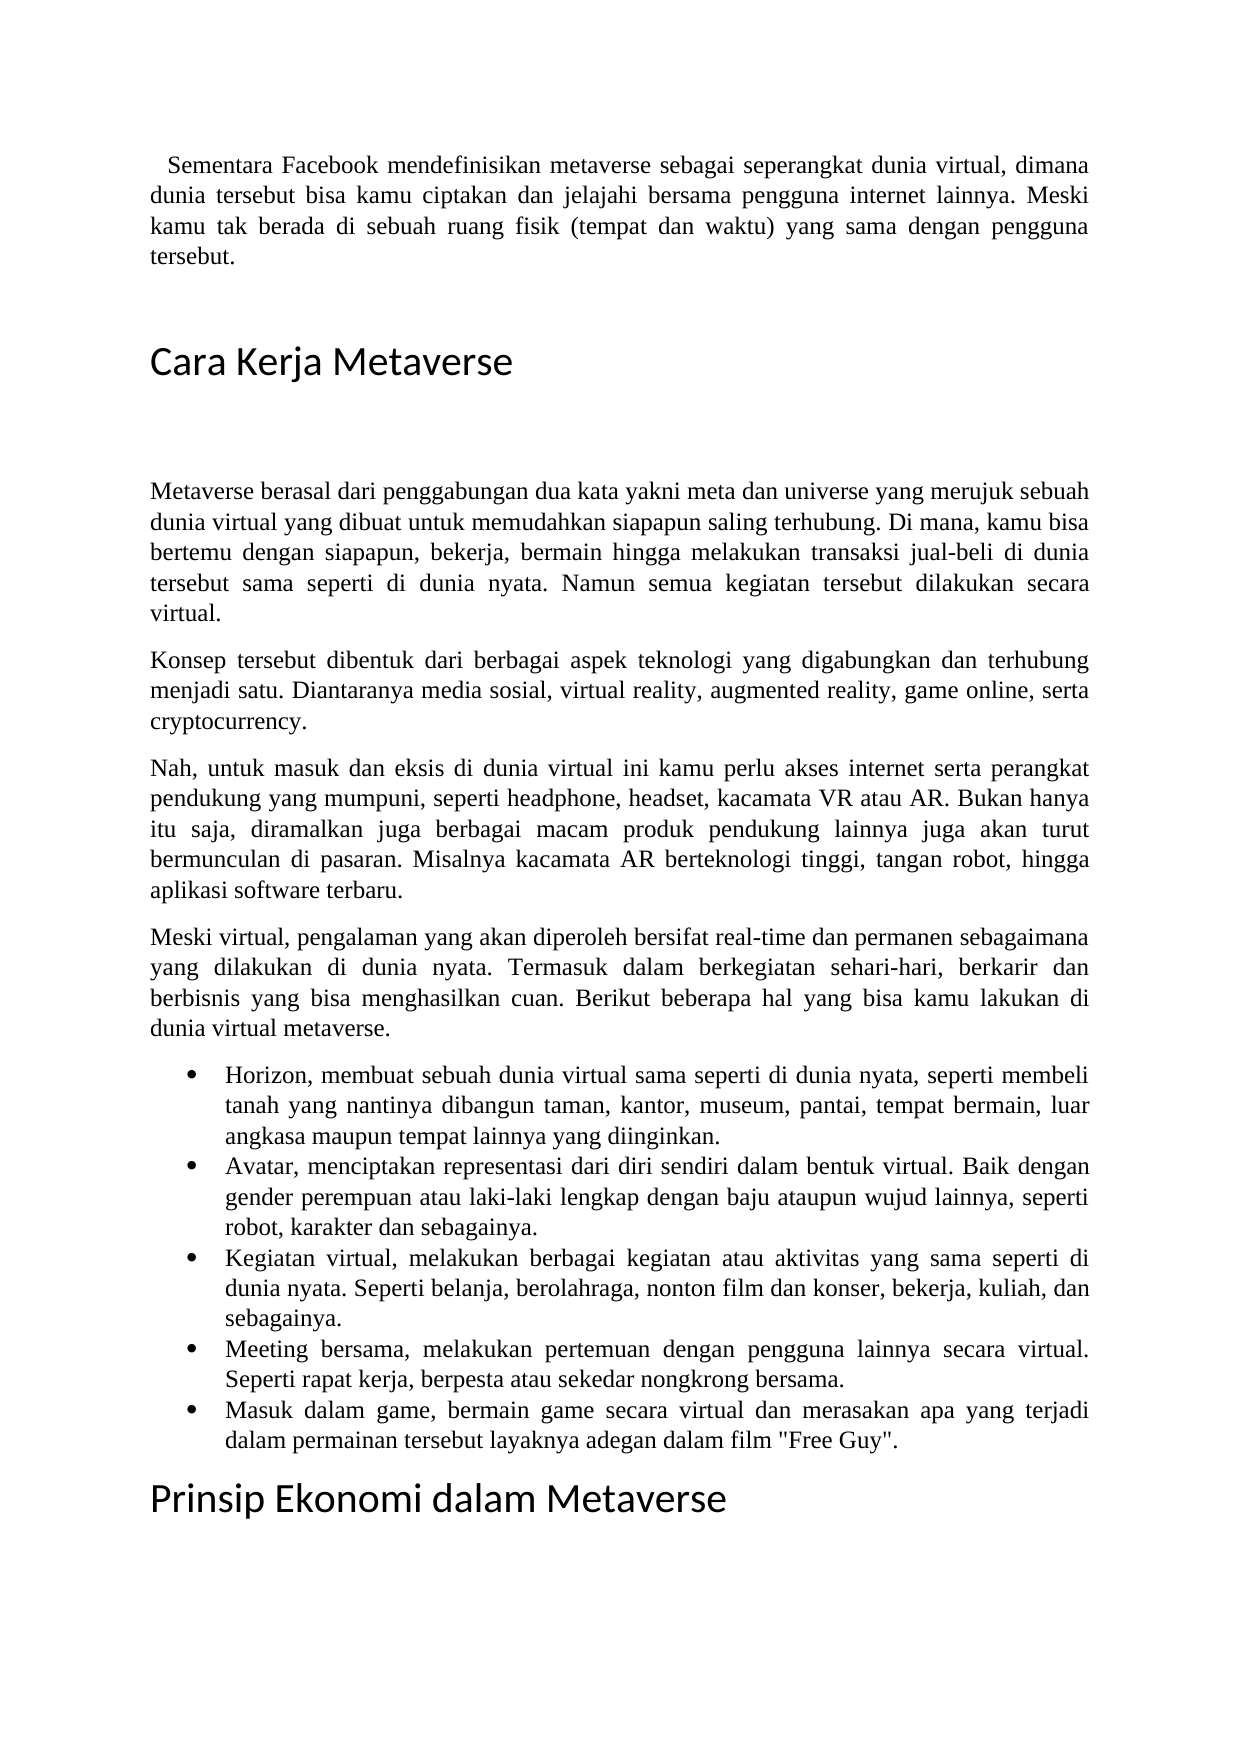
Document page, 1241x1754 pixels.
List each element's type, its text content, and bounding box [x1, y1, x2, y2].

list Kegiatan virtual, melakukan berbagai kegiatan atau aktivitas yang sama seperti di dunia nyata. Seperti belanja, berolahraga, nonton film dan konser, bekerja, kuliah, dan sebagainya. [187, 1243, 1090, 1332]
list Masuk dalam game, bermain game secara virtual dan merasakan apa yang terjadi dalam permainan tersebut layaknya adegan dalam film "Free Guy". [187, 1395, 1090, 1454]
text Konsep tersebut dibentuk dari berbagai aspek teknologi yang digabungkan dan terhubung menjadi satu. Diantaranya media sosial, virtual reality, augmented reality, game online, serta cryptocurrency. [150, 645, 1090, 735]
text Nah, untuk masuk dan eksis di dunia virtual ini kamu perlu akses internet serta perangkat pendukung yang mumpuni, seperti headphone, headset, kacamata VR atau AR. Bukan hanya itu saja, diramalkan juga berbagai macam produk pendukung lainnya juga akan turut bermunculan di pasaran. Misalnya kacamata AR berteknologi tinggi, tangan robot, hingga aplikasi software terbaru. [150, 753, 1090, 903]
text Cara Kerja Metaverse [150, 335, 1090, 386]
text Metaverse berasal dari penggabungan dua kata yakni meta dan universe yang merujuk sebuah dunia virtual yang dibuat untuk memudahkan siapapun saling terhubung. Di mana, kamu bisa bertemu dengan siapapun, bekerja, bermain hingga melakukan transaksi jual-beli di dunia tersebut sama seperti di dunia nyata. Namun semua kegiatan tersebut dilakukan secara virtual. [150, 476, 1090, 627]
text Prinsip Ekonomi dalam Metaverse [150, 1472, 1090, 1523]
list Avatar, menciptakan representasi dari diri sendiri dalam bentuk virtual. Baik dengan gender perempuan atau laki-laki lengkap dengan baju ataupun wujud lainnya, seperti robot, karakter dan sebagainya. [187, 1151, 1090, 1241]
list Horizon, membuat sebuah dunia virtual sama seperti di dunia nyata, seperti membeli tanah yang nantinya dibangun taman, kantor, museum, pantai, tempat bermain, luar angkasa maupun tempat lainnya yang diinginkan. [187, 1060, 1090, 1150]
text Meski virtual, pengalaman yang akan diperoleh bersifat real-time dan permanen sebagaimana yang dilakukan di dunia nyata. Termasuk dalam berkegiatan sehari-hari, berkarir dan berbisnis yang bisa menghasilkan cuan. Berikut beberapa hal yang bisa kamu lakukan di dunia virtual metaverse. [150, 922, 1090, 1042]
text Sementara Facebook mendefinisikan metaverse sebagai seperangkat dunia virtual, dimana dunia tersebut bisa kamu ciptakan dan jelajahi bersama pengguna internet lainnya. Meski kamu tak berada di sebuah ruang fisik (tempat dan waktu) yang sama dengan pengguna tersebut. [150, 150, 1090, 270]
list Meeting bersama, melakukan pertemuan dengan pengguna lainnya secara virtual. Seperti rapat kerja, berpesta atau sekedar nongkrong bersama. [187, 1334, 1090, 1393]
